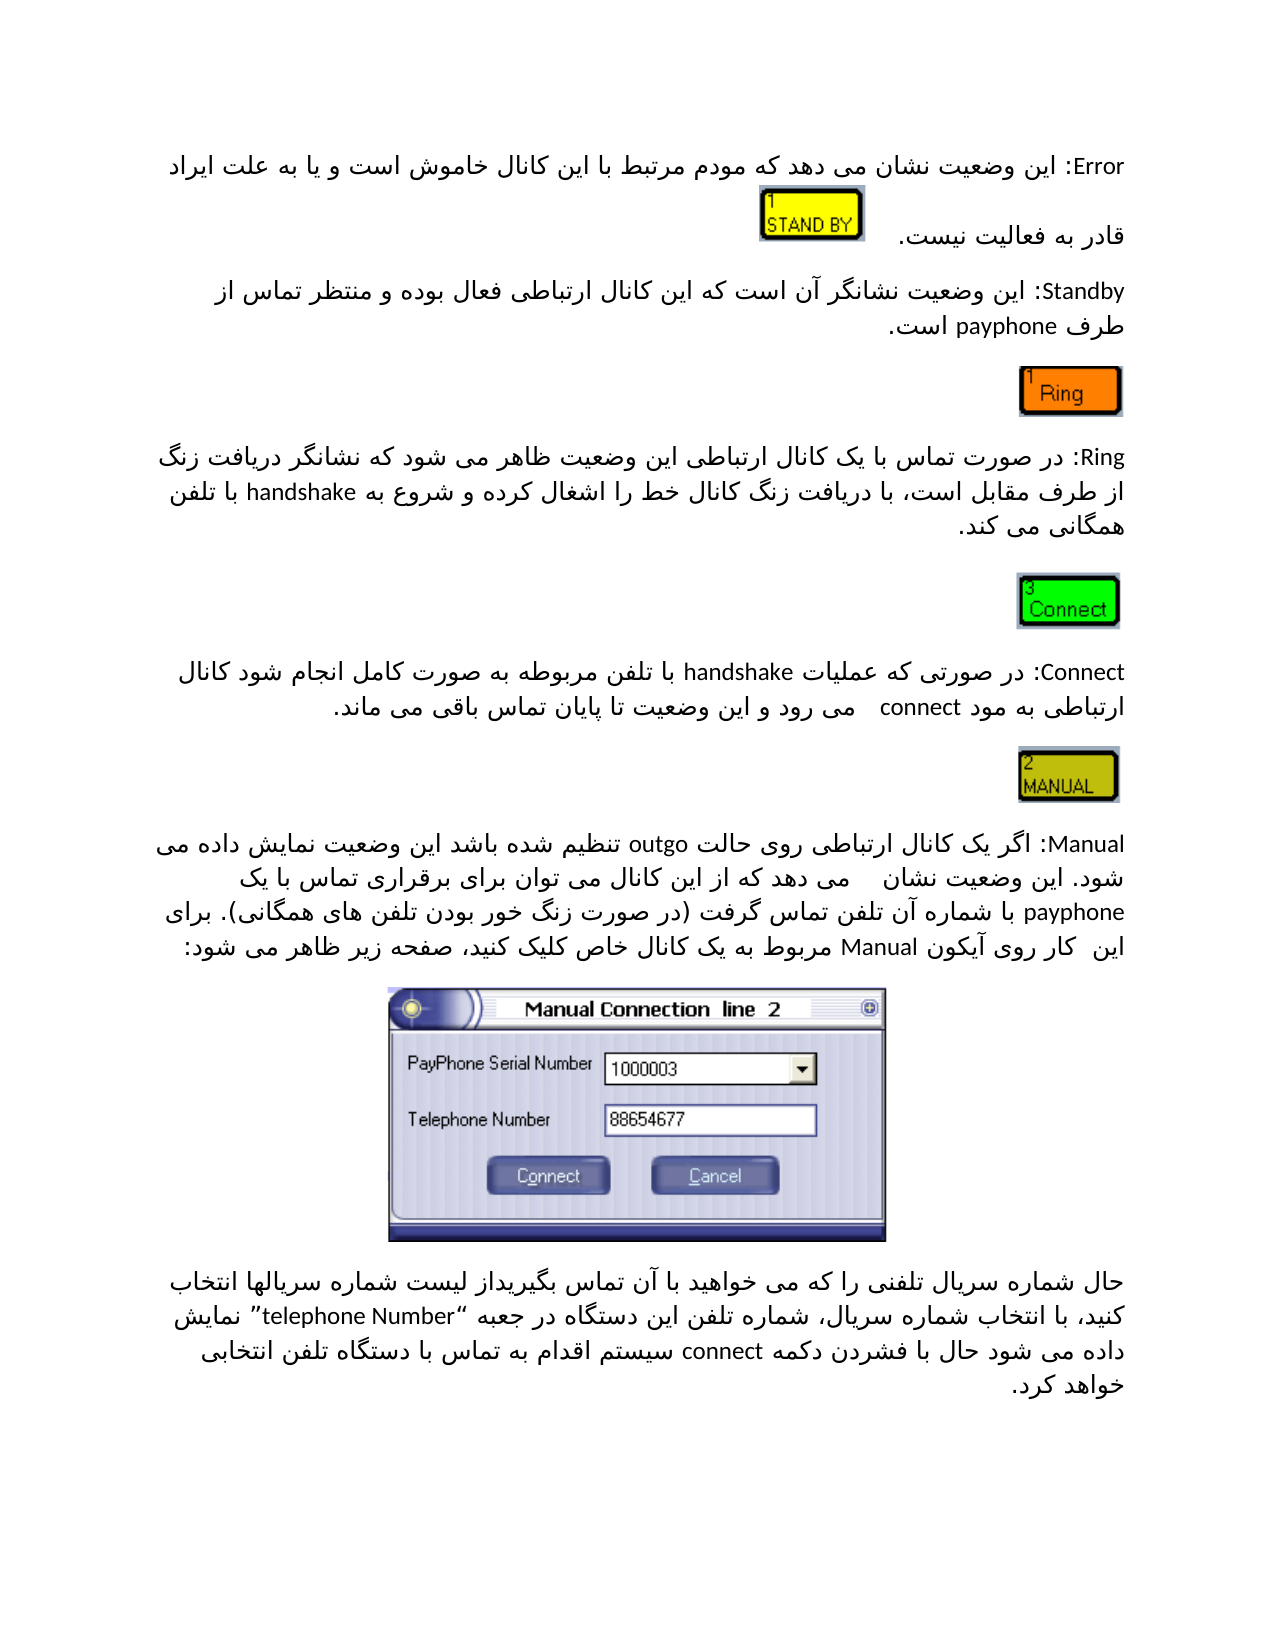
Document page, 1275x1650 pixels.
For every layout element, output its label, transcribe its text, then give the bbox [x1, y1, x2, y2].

picture [759, 185, 866, 245]
text Connect: در صورتی که عملیات handshake با تلفن مربوطه به صورت کامل انجام شود کانال ارتباطی به مود connect می رود و این وضعیت تا پایان تماس باقی می ماند. [150, 656, 1125, 721]
text Error: این وضعیت نشان می دهد که مودم مرتبط با این کانال خاموش است و یا به علت ایراد قادر به فعالیت نیست. [150, 150, 1125, 250]
text Manual: اگر یک کانال ارتباطی روی حالت outgo تنظیم شده باشد این وضعیت نمایش داده می شود. این وضعیت نشان می دهد که از این کانال می توان برای برقراری تماس با یک payphone با شماره آن تلفن تماس گرفت (در صورت زنگ خور بودن تلفن های همگانی). برای این کار روی آیکون Manual مربوط به یک کانال خاص کلیک کنید، صفحه زیر ظاهر می شود: [150, 828, 1125, 962]
picture [1018, 366, 1125, 417]
picture [1012, 565, 1125, 631]
text Ring: در صورت تماس با یک کانال ارتباطی این وضعیت ظاهر می شود که نشانگر دریافت زنگ از طرف مقابل است، با دریافت زنگ کانال خط را اشغال کرده و شروع به handshake با تلفن همگانی می کند. [150, 441, 1125, 540]
text حال شماره سریال تلفنی را که می خواهید با آن تماس بگیریداز لیست شماره سریالها انتخاب کنید، با انتخاب شماره سریال، شماره تلفن این دستگاه در جعبه “telephone Number” نمایش داده می شود حال با فشردن دکمه connect سیستم اقدام به تماس با دستگاه تلفن انتخابی خواهد کرد. [150, 1267, 1125, 1399]
picture [387, 987, 888, 1242]
text Standby: این وضعیت نشانگر آن است که این کانال ارتباطی فعال بوده و منتظر تماس از طرف payphone است. [150, 275, 1125, 341]
picture [1017, 746, 1125, 803]
